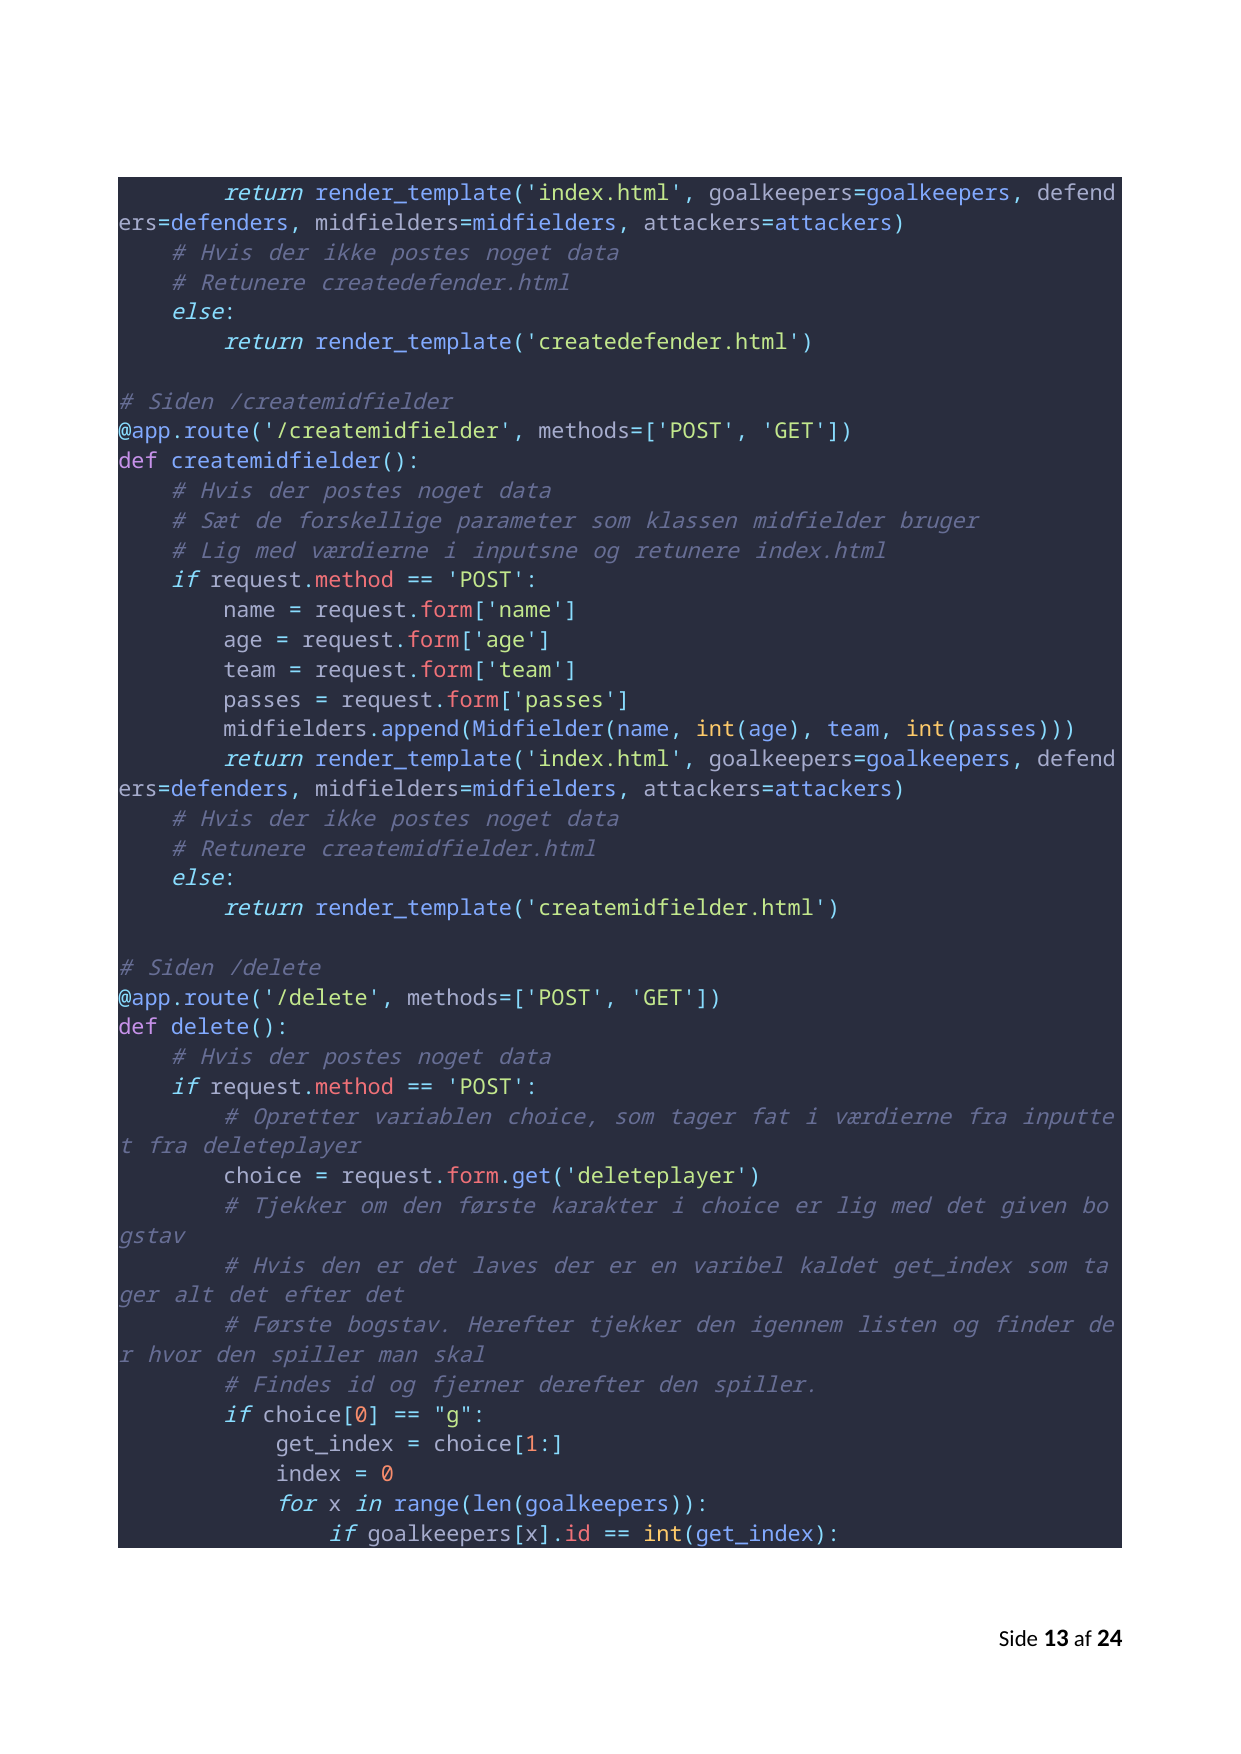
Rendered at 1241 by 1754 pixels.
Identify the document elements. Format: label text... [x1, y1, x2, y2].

text if request.method == 'POST': [118, 1071, 1122, 1101]
text @app.route('/delete', methods=['POST', 'GET']) [118, 982, 1122, 1011]
text # Hvis der ikke postes noget data [118, 237, 1122, 267]
text if goalkeepers[x].id == int(get_index): [118, 1518, 1122, 1548]
text @app.route('/createmidfielder', methods=['POST', 'GET']) [118, 416, 1122, 445]
text else: [118, 296, 1122, 326]
text name = request.form['name'] [118, 594, 1122, 624]
text # Opretter variablen choice, som tager fat i værdierne fra inputtet fra deleteplayer [118, 1101, 1122, 1160]
text return render_template('createmidfielder.html') [118, 892, 1122, 922]
text # Findes id og fjerner derefter den spiller. [118, 1369, 1122, 1399]
text index = 0 [118, 1458, 1122, 1488]
text team = request.form['team'] [118, 654, 1122, 684]
text # Hvis der postes noget data [118, 1041, 1122, 1071]
text # Siden /createmidfielder [118, 386, 1122, 416]
text # Hvis den er det laves der er en varibel kaldet get_index som tager alt det efter det [118, 1250, 1122, 1309]
text # Siden /delete [118, 952, 1122, 982]
text return render_template('index.html', goalkeepers=goalkeepers, defenders=defenders, midfielders=midfielders, attackers=attackers) [118, 743, 1122, 803]
text # Retunere createmidfielder.html [118, 833, 1122, 862]
text choice = request.form.get('deleteplayer') [118, 1160, 1122, 1190]
text if request.method == 'POST': [118, 564, 1122, 594]
text # Første bogstav. Herefter tjekker den igennem listen og finder der hvor den spiller man skal [118, 1309, 1122, 1369]
text else: [118, 862, 1122, 892]
text get_index = choice[1:] [118, 1428, 1122, 1458]
text # Hvis der postes noget data [118, 475, 1122, 505]
text passes = request.form['passes'] [118, 684, 1122, 713]
text return render_template('index.html', goalkeepers=goalkeepers, defenders=defenders, midfielders=midfielders, attackers=attackers) [118, 177, 1122, 237]
text midfielders.append(Midfielder(name, int(age), team, int(passes))) [118, 713, 1122, 743]
text def createmidfielder(): [118, 445, 1122, 475]
text return render_template('createdefender.html') [118, 326, 1122, 356]
text for x in range(len(goalkeepers)): [118, 1488, 1122, 1518]
text # Retunere createdefender.html [118, 267, 1122, 296]
text # Tjekker om den første karakter i choice er lig med det given bogstav [118, 1190, 1122, 1250]
text # Sæt de forskellige parameter som klassen midfielder bruger [118, 505, 1122, 535]
text # Hvis der ikke postes noget data [118, 803, 1122, 833]
text if choice[0] == "g": [118, 1399, 1122, 1428]
text # Lig med værdierne i inputsne og retunere index.html [118, 535, 1122, 564]
text age = request.form['age'] [118, 624, 1122, 654]
text def delete(): [118, 1011, 1122, 1041]
